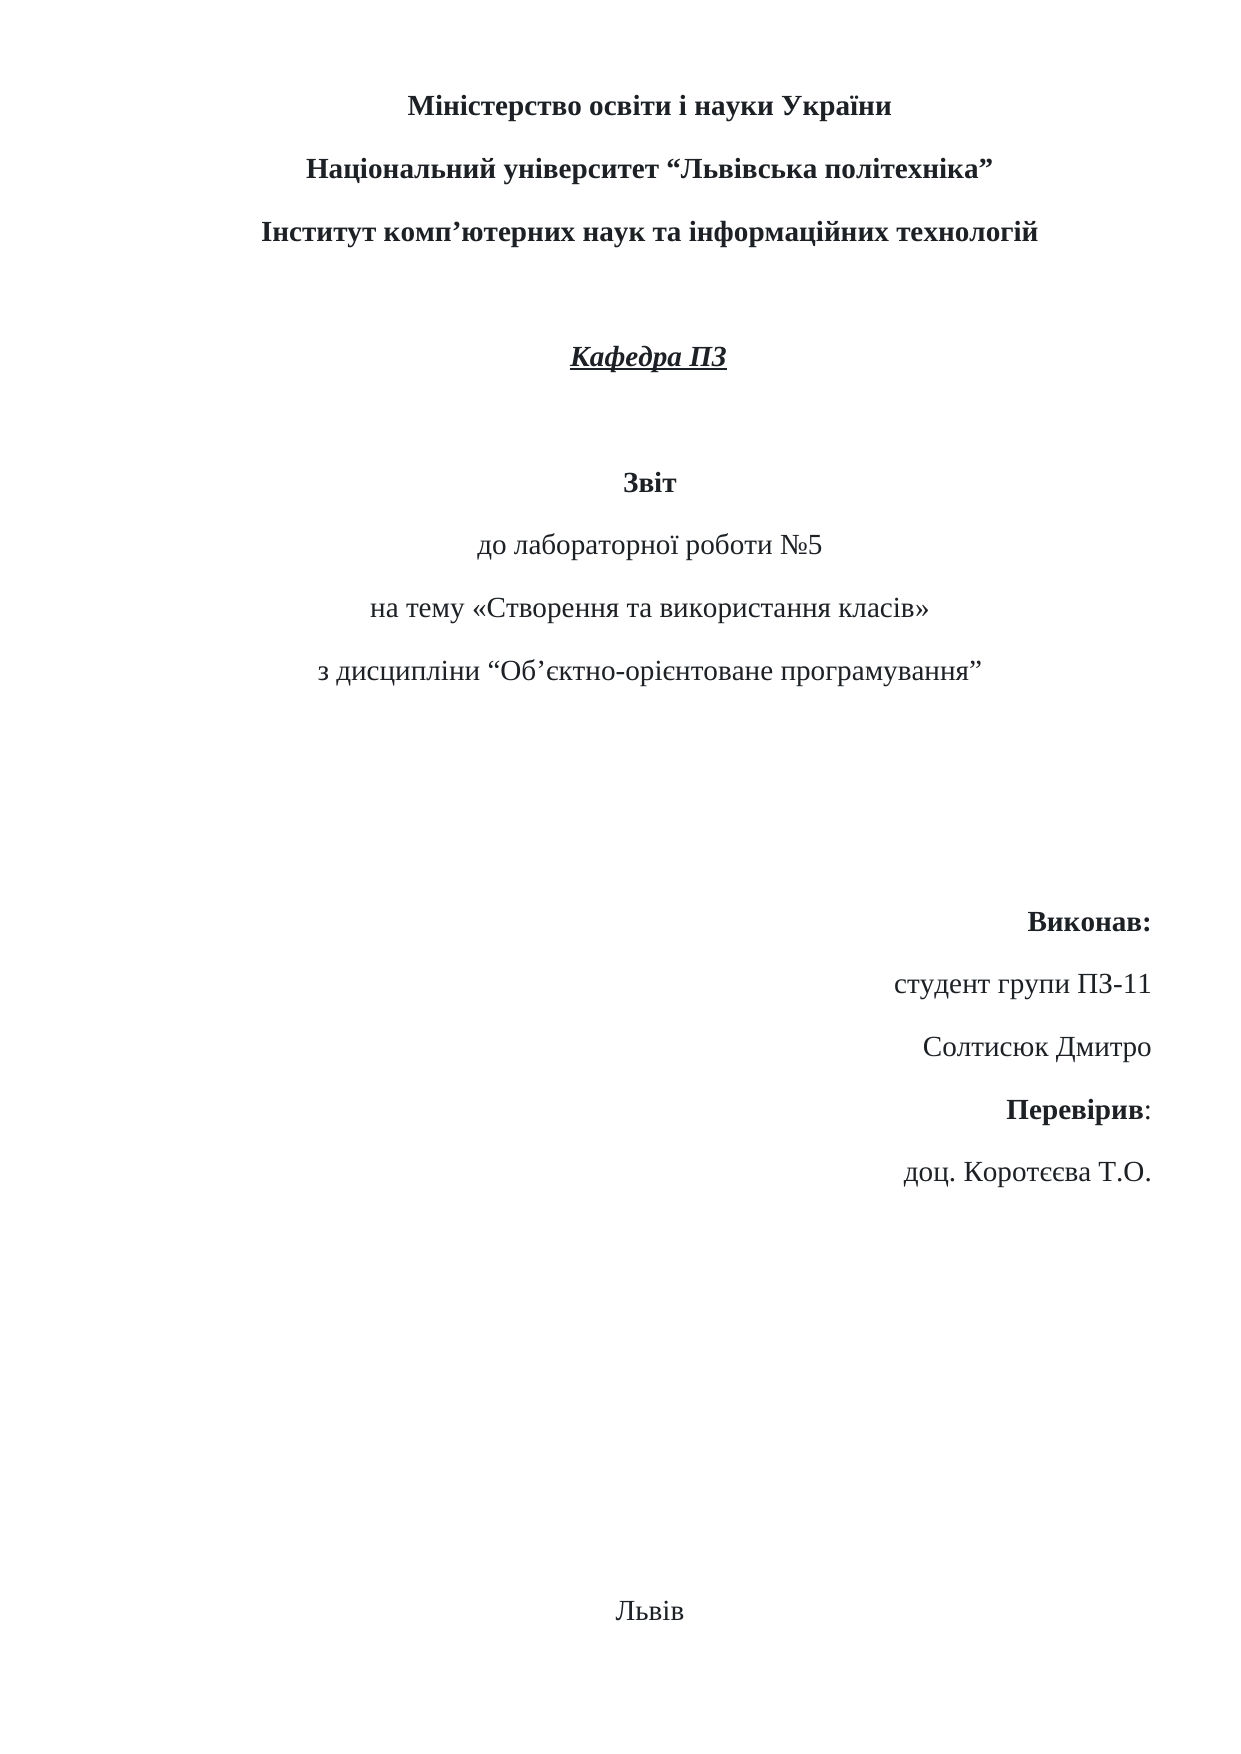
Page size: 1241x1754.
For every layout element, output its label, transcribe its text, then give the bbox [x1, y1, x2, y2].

text Звіт [148, 465, 1152, 498]
text з дисципліни “Об’єктно-орієнтоване програмування” [148, 653, 1152, 686]
text Виконав: [148, 904, 1152, 937]
text Кафедра ПЗ [148, 339, 1152, 373]
text на тему «Створення та використання класів» [148, 590, 486, 624]
text студент групи ПЗ-11 [148, 966, 1152, 1000]
text Перевірив: [148, 1092, 1152, 1125]
text Інститут комп’ютерних наук та інформаційних технологій [148, 214, 1152, 247]
text доц. Коротєєва Т.О. [148, 1154, 1152, 1188]
text на тему «Створення та використання класів» [915, 590, 1152, 624]
text Солтисюк Дмитро [148, 1029, 1152, 1063]
text до лабораторної роботи №5 [148, 527, 1152, 561]
text Львів [148, 1593, 1152, 1627]
text Національний університет “Львівська політехніка” [148, 151, 1152, 185]
text Міністерство освіти і науки України [148, 88, 1152, 122]
